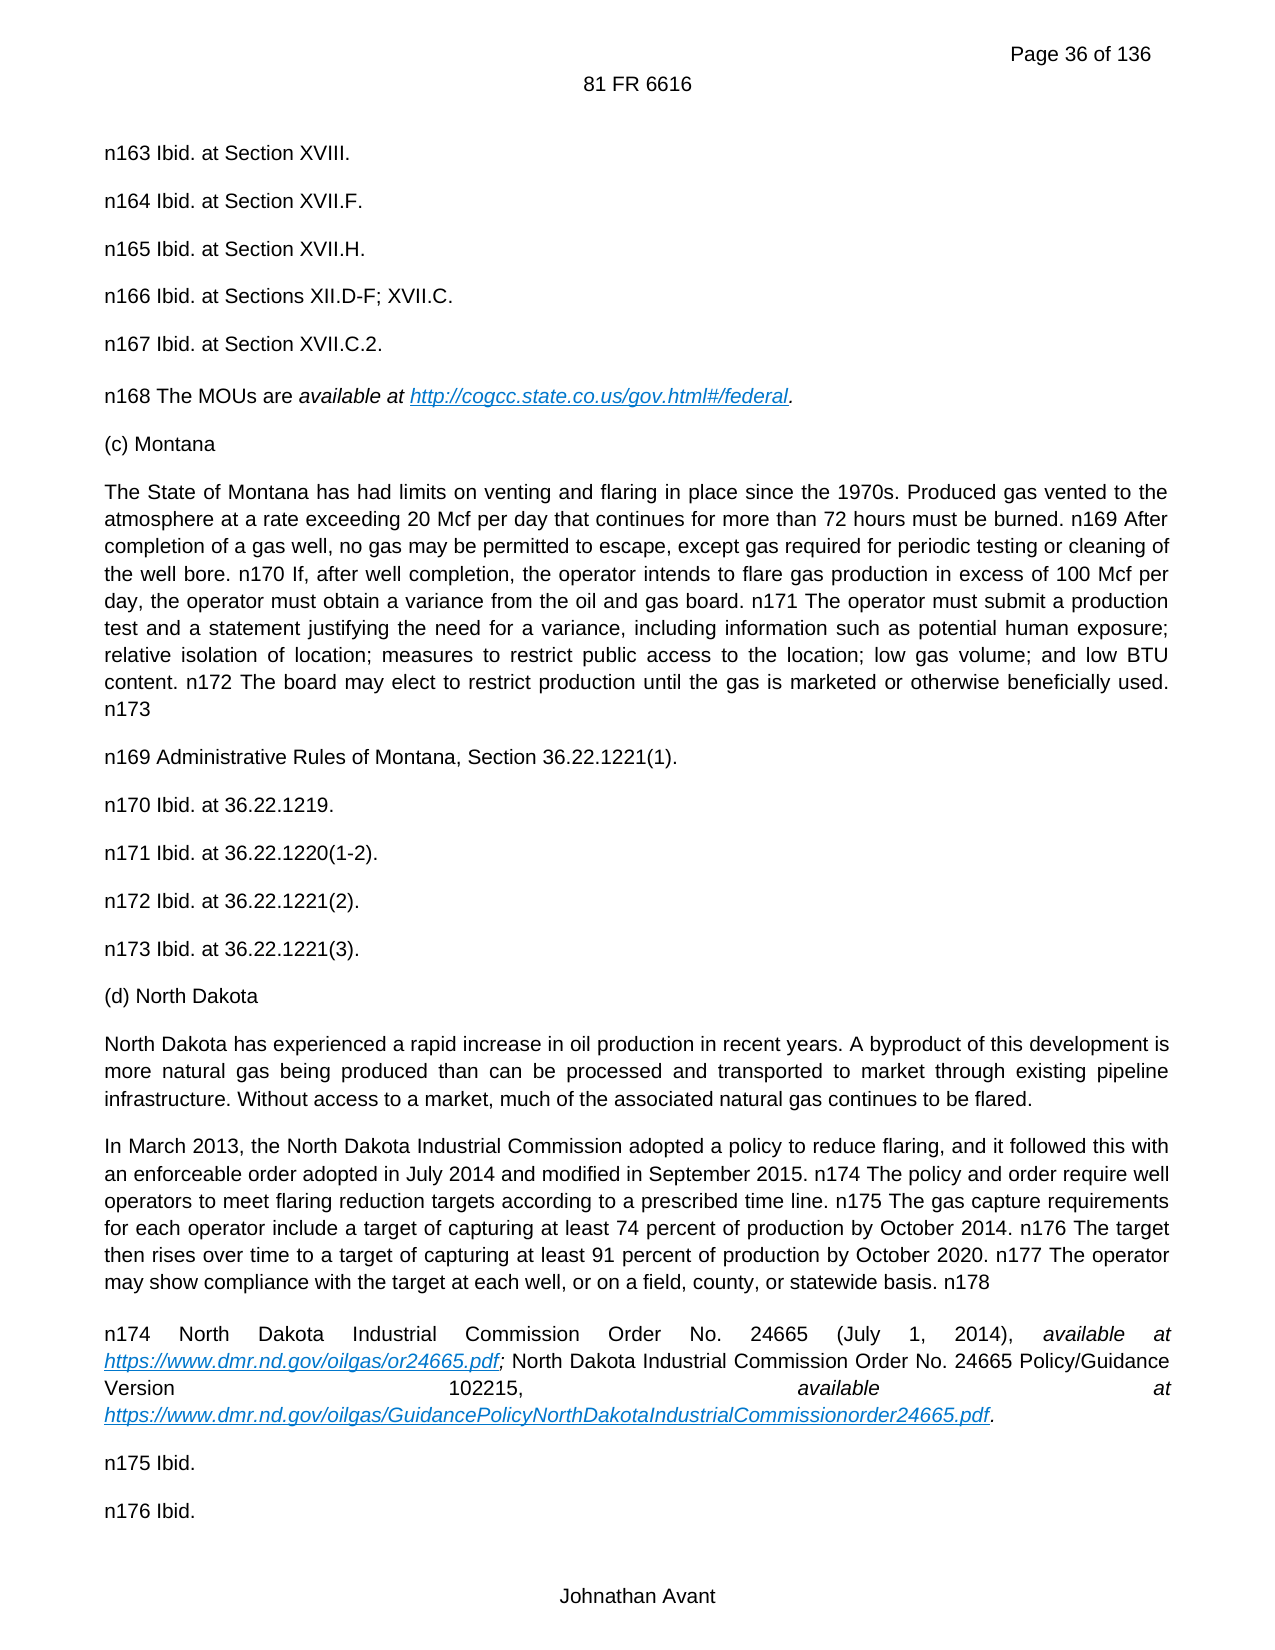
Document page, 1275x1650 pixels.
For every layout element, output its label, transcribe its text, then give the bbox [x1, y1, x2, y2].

text (c) Montana [104, 429, 1171, 456]
text n164 Ibid. at Section XVII.F. [104, 185, 1171, 212]
text (d) North Dakota [104, 981, 1171, 1008]
text n170 Ibid. at 36.22.1219. [104, 789, 1171, 817]
text n172 Ibid. at 36.22.1221(2). [104, 885, 1171, 912]
text In March 2013, the North Dakota Industrial Commission adopted a policy to reduce flaring, and it followed this with an enforceable order adopted in July 2014 and modified in September 2015. n174 The policy and order require well operators to meet flaring reduction targets according to a prescribed time line. n175 The gas capture requirements for each operator include a target of capturing at least 74 percent of production by October 2014. n176 The target then rises over time to a target of capturing at least 91 percent of production by October 2020. n177 The operator may show compliance with the target at each well, or on a field, county, or statewide basis. n178 [104, 1131, 1171, 1294]
text n176 Ibid. [104, 1496, 1171, 1523]
text The State of Montana has had limits on venting and flaring in place since the 1970s. Produced gas vented to the atmosphere at a rate exceeding 20 Mcf per day that continues for more than 72 hours must be burned. n169 After completion of a gas well, no gas may be permitted to escape, except gas required for periodic testing or cleaning of the well bore. n170 If, after well completion, the operator intends to flare gas production in excess of 100 Mcf per day, the operator must obtain a variance from the oil and gas board. n171 The operator must submit a production test and a statement justifying the need for a variance, including information such as potential human exposure; relative isolation of location; measures to restrict public access to the location; low gas volume; and low BTU content. n172 The board may elect to restrict production until the gas is marketed or otherwise beneficially used. n173 [104, 477, 1171, 721]
text n171 Ibid. at 36.22.1220(1-2). [104, 837, 1171, 864]
text n175 Ibid. [104, 1448, 1171, 1475]
text n166 Ibid. at Sections XII.D-F; XVII.C. [104, 281, 1171, 308]
text n173 Ibid. at 36.22.1221(3). [104, 933, 1171, 960]
text n167 Ibid. at Section XVII.C.2. [104, 329, 1171, 356]
text n169 Administrative Rules of Montana, Section 36.22.1221(1). [104, 742, 1171, 769]
text n174 North Dakota Industrial Commission Order No. 24665 (July 1, 2014), available at https://www.dmr.nd.gov/oilgas/or24665.pdf; North Dakota Industrial Commission Order No. 24665 Policy/Guidance Version 102215, available at https://www.dmr.nd.gov/oilgas/GuidancePolicyNorthDakotaIndustrialCommissionorder24665.pdf. [104, 1319, 1171, 1427]
text n163 Ibid. at Section XVIII. [104, 137, 1171, 164]
text n168 The MOUs are available at http://cogcc.state.co.us/gov.html#/federal. [104, 381, 1171, 408]
text North Dakota has experienced a rapid increase in oil production in recent years. A byproduct of this development is more natural gas being produced than can be processed and transported to market through existing pipeline infrastructure. Without access to a market, much of the associated natural gas continues to be flared. [104, 1029, 1171, 1110]
text n165 Ibid. at Section XVII.H. [104, 233, 1171, 260]
